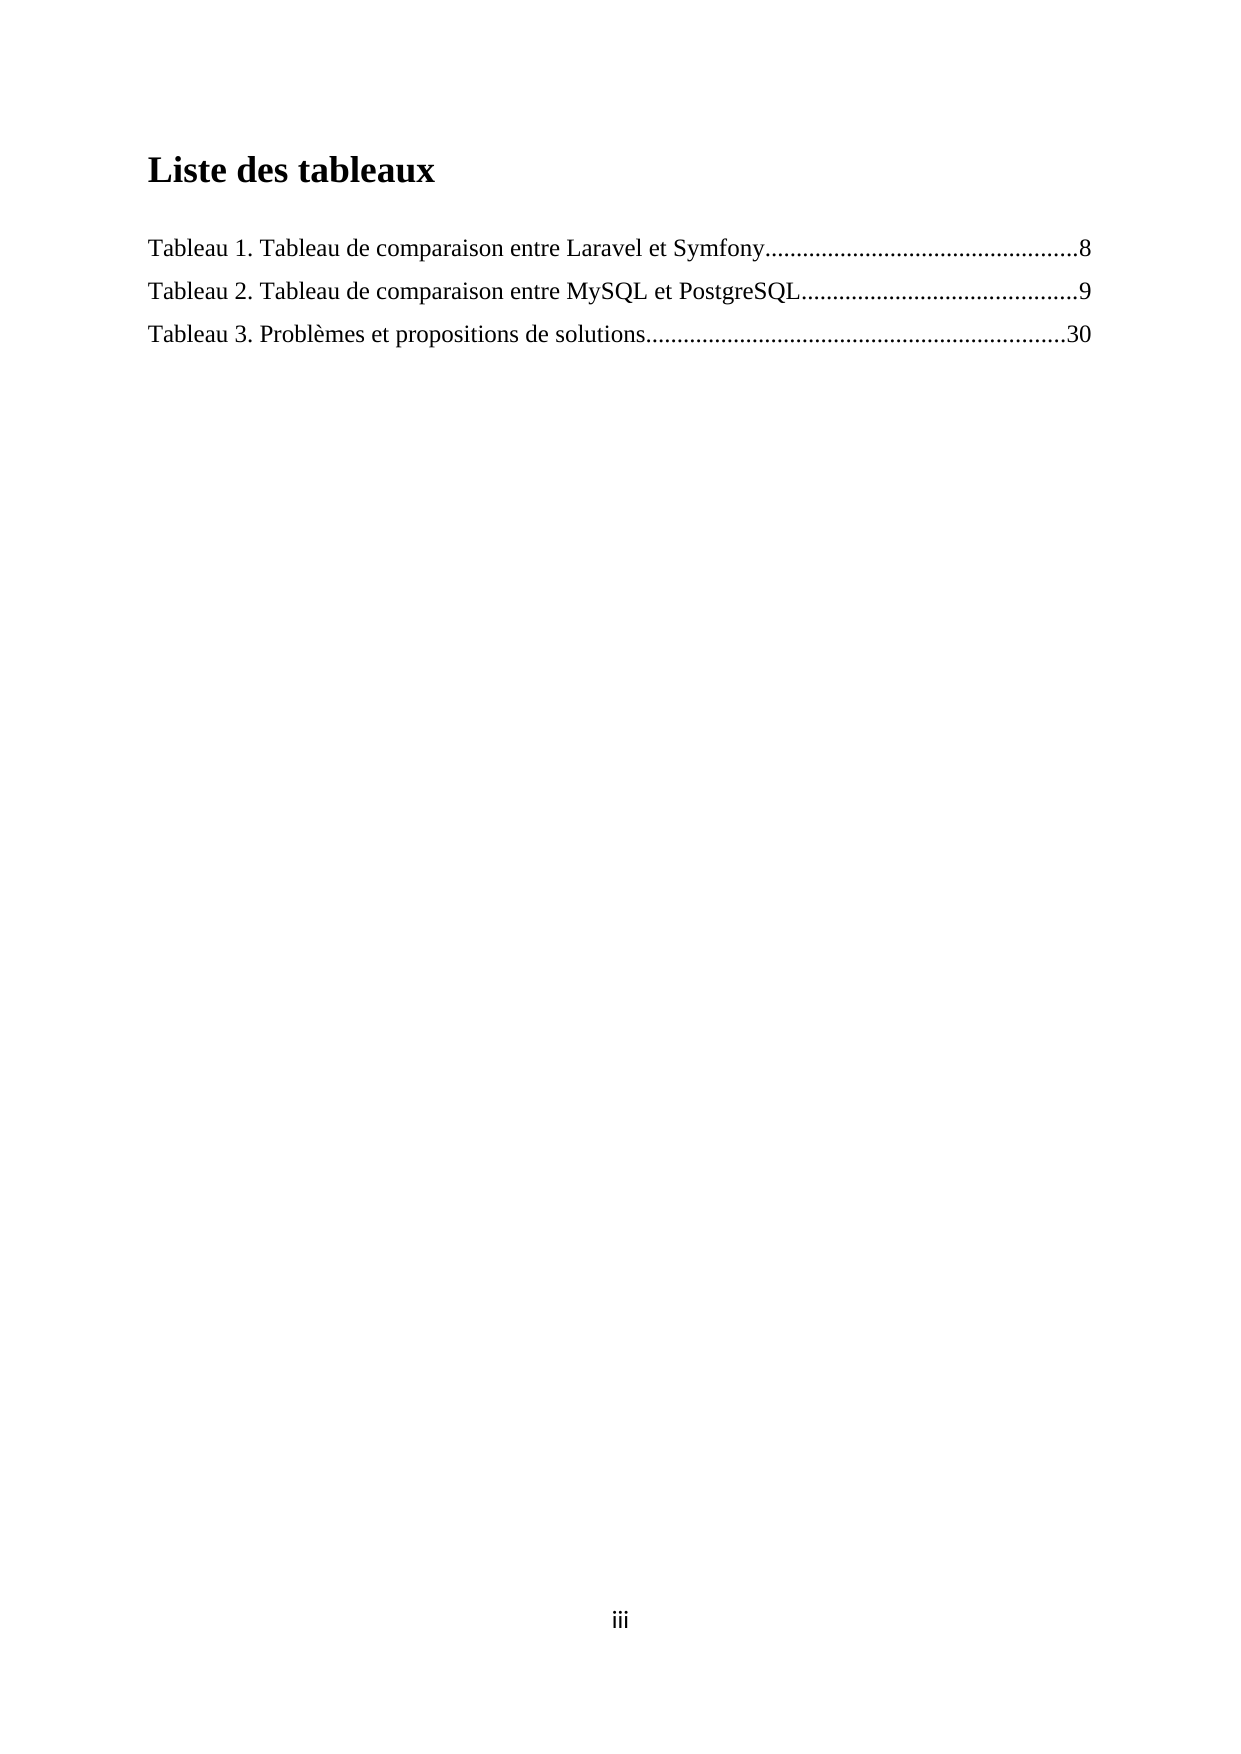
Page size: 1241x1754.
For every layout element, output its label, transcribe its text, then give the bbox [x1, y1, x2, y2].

text Tableau 1. Tableau de comparaison entre Laravel et Symfony 8 [148, 233, 1092, 262]
text Tableau 3. Problèmes et propositions de solutions 30 [148, 319, 1092, 348]
subtitle Liste des tableaux [148, 148, 1092, 191]
text Tableau 2. Tableau de comparaison entre MySQL et PostgreSQL 9 [148, 276, 1092, 305]
